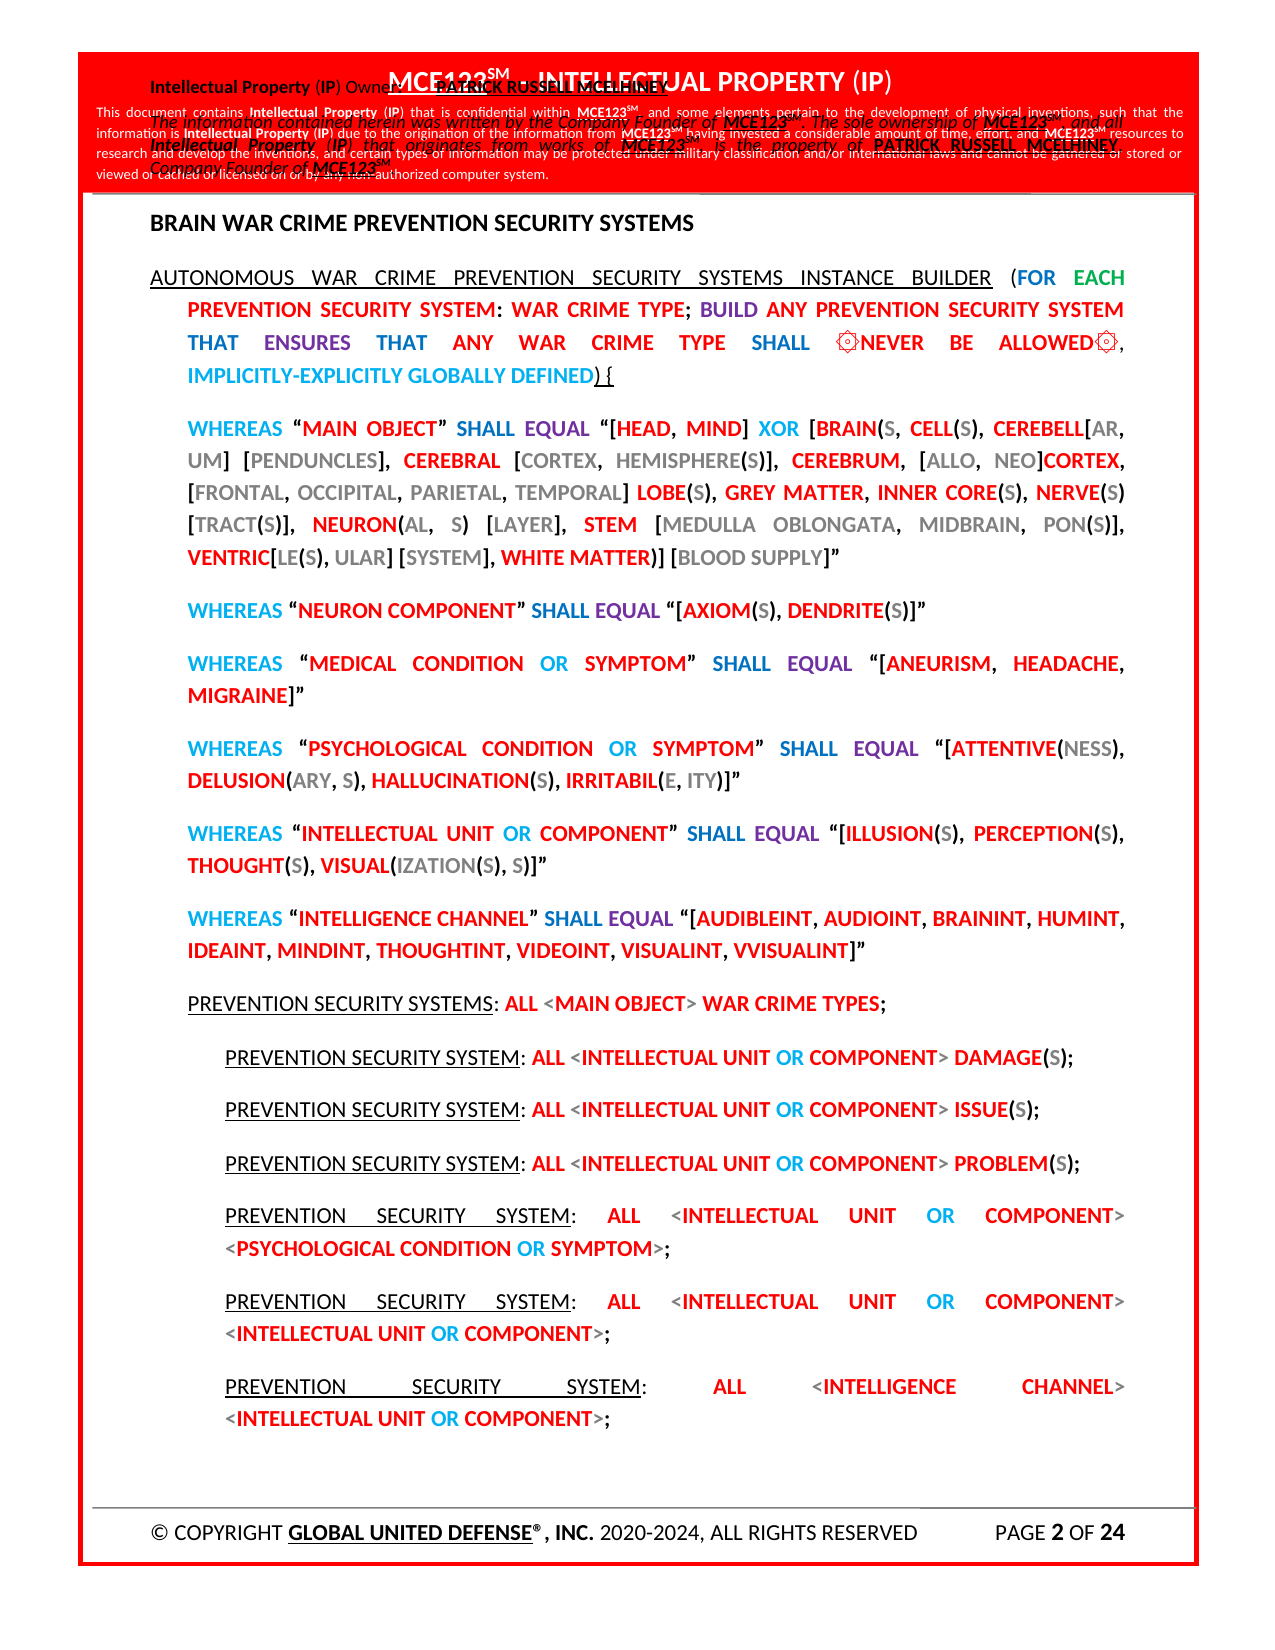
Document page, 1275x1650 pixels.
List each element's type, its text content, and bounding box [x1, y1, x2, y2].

text WHEREAS “INTELLECTUAL UNIT OR COMPONENT” SHALL EQUAL “[ILLUSION(S), PERCEPTION(S), THOUGHT(S), VISUAL(IZATION(S), S)]” [187, 819, 1125, 879]
text PREVENTION SECURITY SYSTEM: ALL <INTELLECTUAL UNIT OR COMPONENT> ISSUE(S); [225, 1096, 1125, 1124]
text PREVENTION SECURITY SYSTEM: ALL <INTELLECTUAL UNIT OR COMPONENT> <INTELLECTUAL UNIT OR COMPONENT>; [225, 1287, 1125, 1347]
text PREVENTION SECURITY SYSTEM: ALL <INTELLECTUAL UNIT OR COMPONENT> <PSYCHOLOGICAL CONDITION OR SYMPTOM>; [225, 1202, 1125, 1262]
text WHEREAS “MAIN OBJECT” SHALL EQUAL “[HEAD, MIND] XOR [BRAIN(S, CELL(S), CEREBELL[AR, UM] [PENDUNCLES], CEREBRAL [CORTEX, HEMISPHERE(S)], CEREBRUM, [ALLO, NEO]CORTEX,[FRONTAL, OCCIPITAL, PARIETAL, TEMPORAL] LOBE(S), GREY MATTER, INNER CORE(S), NERVE(S) [TRACT(S)], NEURON(AL, S) [LAYER], STEM [MEDULLA OBLONGATA, MIDBRAIN, PON(S)], VENTRIC[LE(S), ULAR] [SYSTEM], WHITE MATTER)] [BLOOD SUPPLY]” [187, 414, 1125, 571]
text PREVENTION SECURITY SYSTEM: ALL <INTELLECTUAL UNIT OR COMPONENT> DAMAGE(S); [225, 1043, 1125, 1071]
text PREVENTION SECURITY SYSTEM: ALL <INTELLECTUAL UNIT OR COMPONENT> PROBLEM(S); [225, 1149, 1125, 1177]
text AUTONOMOUS WAR CRIME PREVENTION SECURITY SYSTEMS INSTANCE BUILDER (FOR EACH PREVENTION SECURITY SYSTEM: WAR CRIME TYPE; BUILD ANY PREVENTION SECURITY SYSTEM THAT ENSURES THAT ANY WAR CRIME TYPE SHALL ۞NEVER BE ALLOWED۞, IMPLICITLY-EXPLICITLY GLOBALLY DEFINED) { [150, 263, 1125, 389]
text BRAIN WAR CRIME PREVENTION SECURITY SYSTEMS [150, 207, 1125, 238]
text WHEREAS “NEURON COMPONENT” SHALL EQUAL “[AXIOM(S), DENDRITE(S)]” [187, 596, 1125, 624]
text WHEREAS “MEDICAL CONDITION OR SYMPTOM” SHALL EQUAL “[ANEURISM, HEADACHE, MIGRAINE]” [187, 649, 1125, 709]
text WHEREAS “PSYCHOLOGICAL CONDITION OR SYMPTOM” SHALL EQUAL “[ATTENTIVE(NESS), DELUSION(ARY, S), HALLUCINATION(S), IRRITABIL(E, ITY)]” [187, 734, 1125, 794]
text PREVENTION SECURITY SYSTEMS: ALL <MAIN OBJECT> WAR CRIME TYPES; [187, 989, 1125, 1018]
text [225, 1372, 1125, 1432]
text WHEREAS “INTELLIGENCE CHANNEL” SHALL EQUAL “[AUDIBLEINT, AUDIOINT, BRAININT, HUMINT, IDEAINT, MINDINT, THOUGHTINT, VIDEOINT, VISUALINT, VVISUALINT]” [187, 904, 1125, 964]
